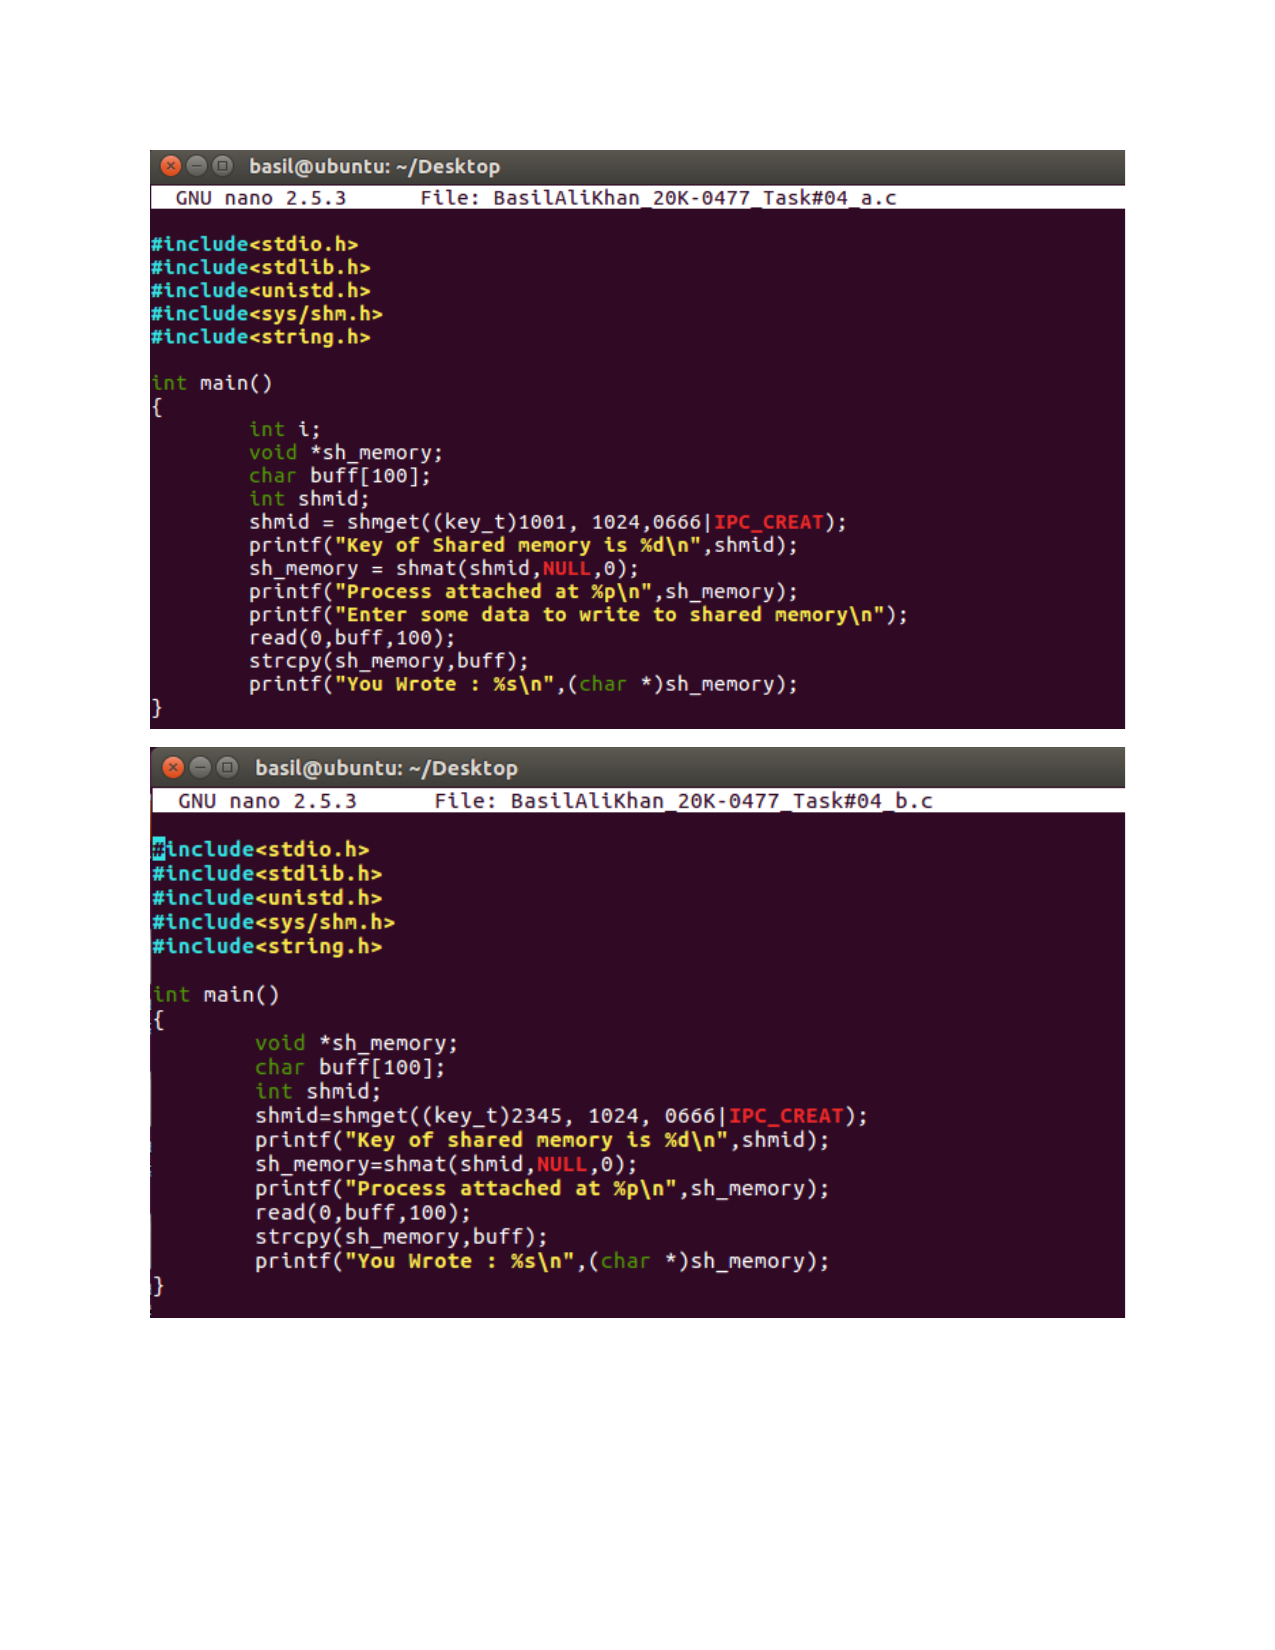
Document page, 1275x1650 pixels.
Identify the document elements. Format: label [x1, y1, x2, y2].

picture [150, 747, 1125, 1318]
picture [150, 150, 1125, 729]
